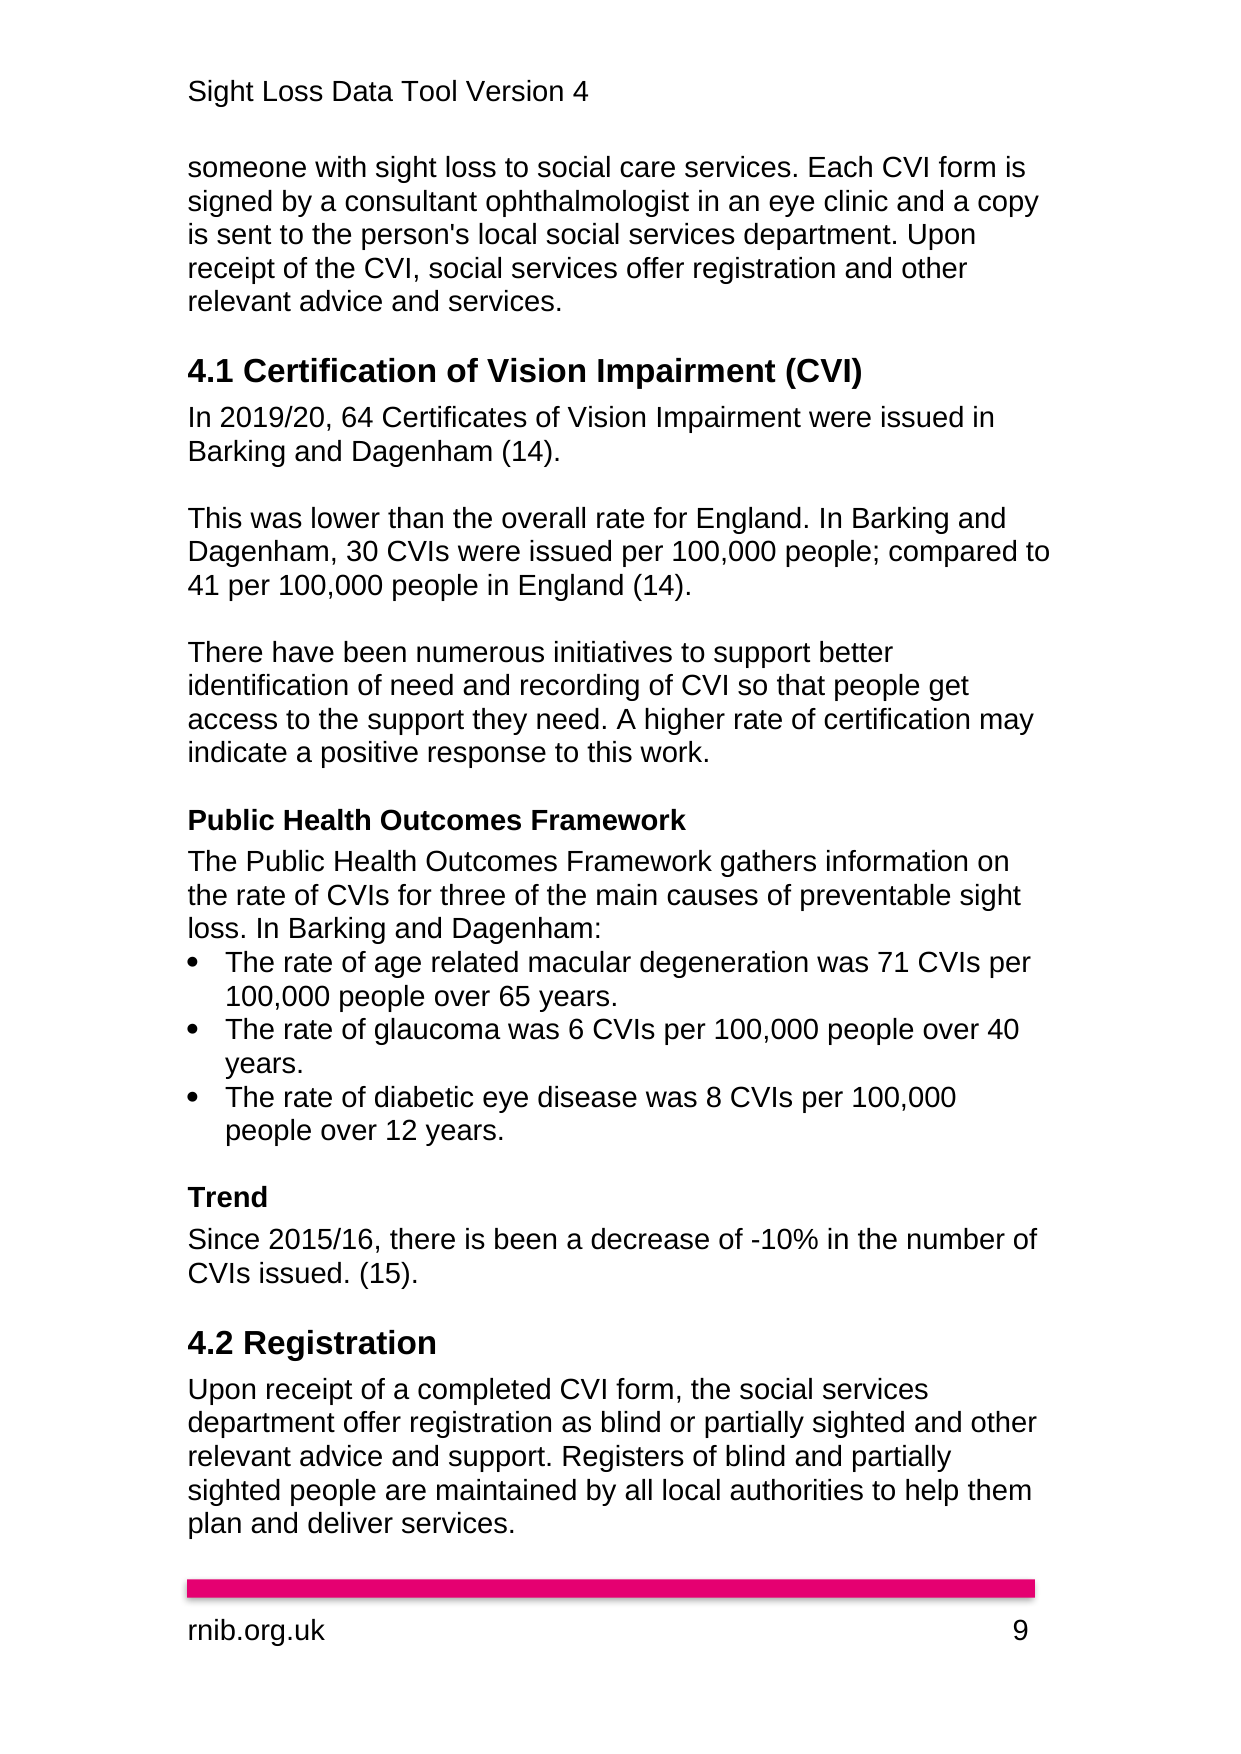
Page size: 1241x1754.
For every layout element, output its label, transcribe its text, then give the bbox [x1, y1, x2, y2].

subtitle 4.1 Certification of Vision Impairment (CVI) [187, 351, 1053, 390]
subtitle 4.2 Registration [187, 1323, 1053, 1361]
text In 2019/20, 64 Certificates of Vision Impairment were issued in Barking and Dagenham (14). [187, 400, 1053, 467]
text Since 2015/16, there is been a decrease of -10% in the number of CVIs issued. (15). [187, 1222, 1053, 1289]
subtitle Public Health Outcomes Framework [187, 803, 1053, 836]
text This was lower than the overall rate for England. In Barking and Dagenham, 30 CVIs were issued per 100,000 people; compared to 41 per 100,000 people in England (14). [187, 501, 1053, 601]
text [187, 150, 1053, 318]
list The rate of age related macular degeneration was 71 CVIs per 100,000 people over 65 years. [187, 945, 1053, 1012]
list The rate of diabetic eye disease was 8 CVIs per 100,000 people over 12 years. [187, 1080, 1053, 1147]
subtitle Trend [187, 1181, 1053, 1214]
text There have been numerous initiatives to support better identification of need and recording of CVI so that people get access to the support they need. A higher rate of certification may indicate a positive response to this work. [187, 635, 1053, 769]
text The Public Health Outcomes Framework gathers information on the rate of CVIs for three of the main causes of preventable sight loss. In Barking and Dagenham: [187, 844, 1053, 945]
text Upon receipt of a completed CVI form, the social services department offer registration as blind or partially sighted and other relevant advice and support. Registers of blind and partially sighted people are maintained by all local authorities to help them plan and deliver services. [187, 1372, 1053, 1539]
list The rate of glaucoma was 6 CVIs per 100,000 people over 40 years. [187, 1012, 1053, 1080]
